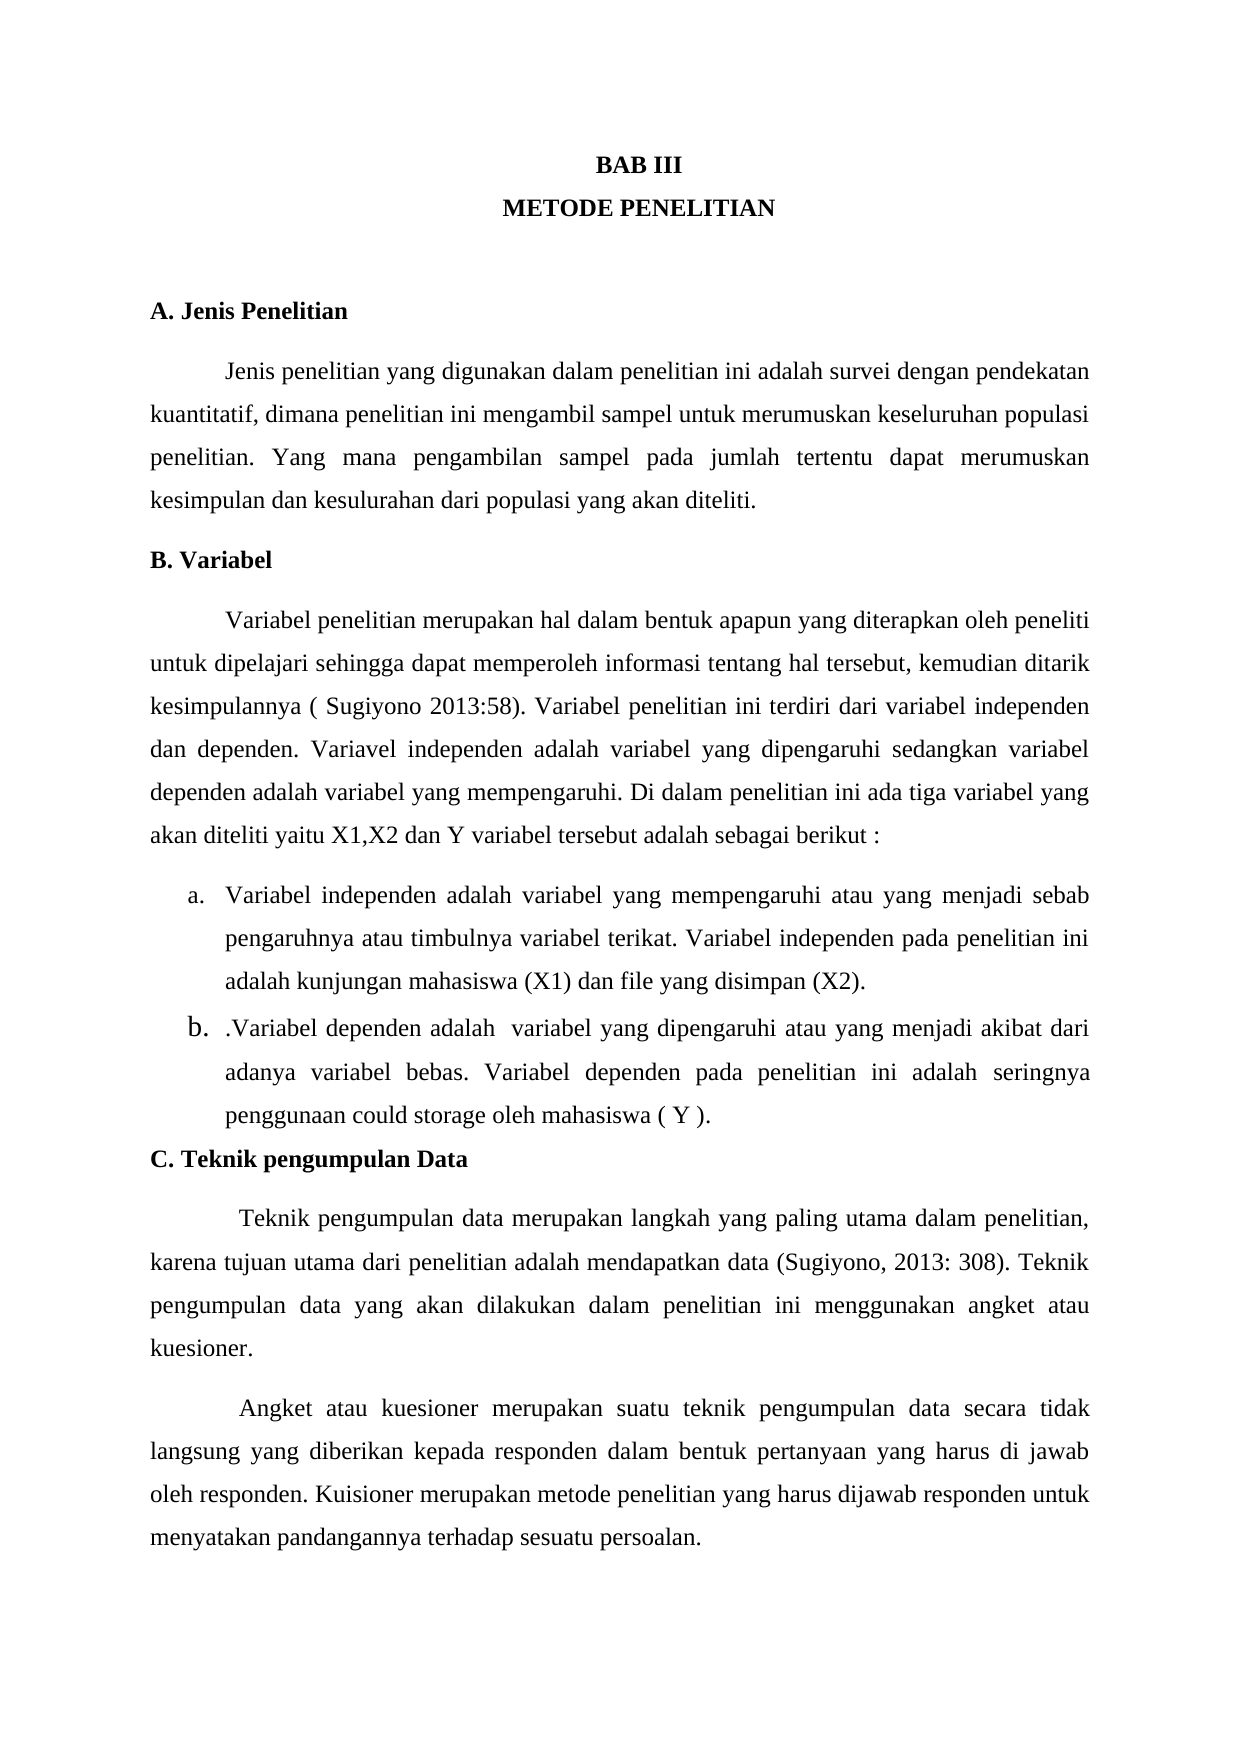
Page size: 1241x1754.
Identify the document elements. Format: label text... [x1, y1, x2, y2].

text Angket atau kuesioner merupakan suatu teknik pengumpulan data secara tidak langsung yang diberikan kepada responden dalam bentuk pertanyaan yang harus di jawab oleh responden. Kuisioner merupakan metode penelitian yang harus dijawab responden untuk menyatakan pandangannya terhadap sesuatu persoalan. [150, 1393, 1090, 1551]
list Variabel [150, 545, 1090, 574]
list Teknik pengumpulan Data [150, 1144, 1090, 1172]
list METODE PENELITIAN [187, 193, 1090, 222]
list Variabel penelitian merupakan hal dalam bentuk apapun yang diterapkan oleh peneliti untuk dipelajari sehingga dapat memperoleh informasi tentang hal tersebut, kemudian ditarik kesimpulannya ( Sugiyono 2013:58). Variabel penelitian ini terdiri dari variabel independen dan dependen. Variavel independen adalah variabel yang dipengaruhi sedangkan variabel dependen adalah variabel yang mempengaruhi. Di dalam penelitian ini ada tiga variabel yang akan diteliti yaitu X1,X2 dan Y variabel tersebut adalah sebagai berikut : [150, 605, 1090, 849]
list .Variabel dependen adalah variabel yang dipengaruhi atau yang menjadi akibat dari adanya variabel bebas. Variabel dependen pada penelitian ini adalah seringnya penggunaan could storage oleh mahasiswa ( Y ). [187, 1009, 1090, 1129]
text Teknik pengumpulan data merupakan langkah yang paling utama dalam penelitian, karena tujuan utama dari penelitian adalah mendapatkan data (Sugiyono, 2013: 308). Teknik pengumpulan data yang akan dilakukan dalam penelitian ini menggunakan angket atau kuesioner. [150, 1203, 1090, 1362]
list Jenis penelitian yang digunakan dalam penelitian ini adalah survei dengan pendekatan kuantitatif, dimana penelitian ini mengambil sampel untuk merumuskan keseluruhan populasi penelitian. Yang mana pengambilan sampel pada jumlah tertentu dapat merumuskan kesimpulan dan kesulurahan dari populasi yang akan diteliti. [150, 356, 1090, 514]
list Jenis Penelitian [150, 296, 1090, 325]
list BAB III [187, 150, 1090, 179]
list Variabel independen adalah variabel yang mempengaruhi atau yang menjadi sebab pengaruhnya atau timbulnya variabel terikat. Variabel independen pada penelitian ini adalah kunjungan mahasiswa (X1) dan file yang disimpan (X2). [187, 880, 1090, 995]
